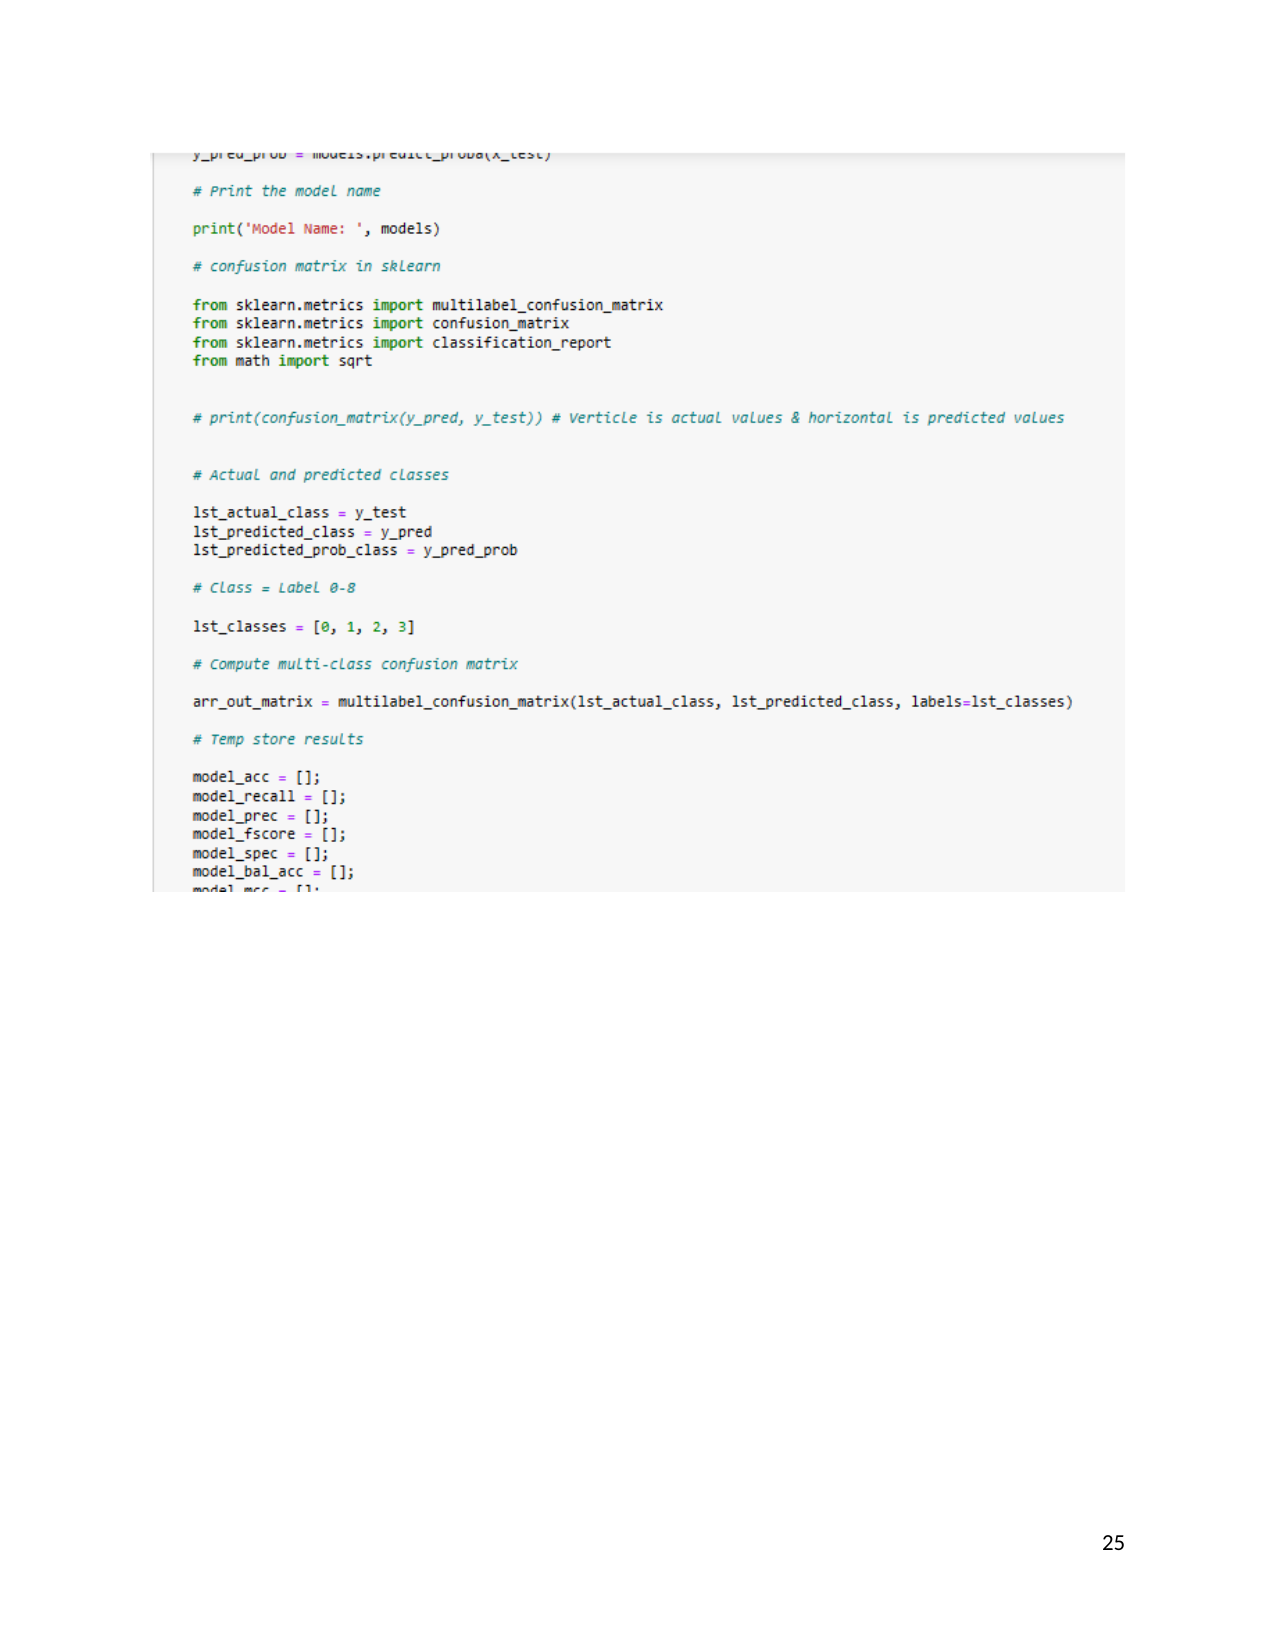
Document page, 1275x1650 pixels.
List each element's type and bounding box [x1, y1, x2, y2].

picture [150, 150, 1125, 892]
